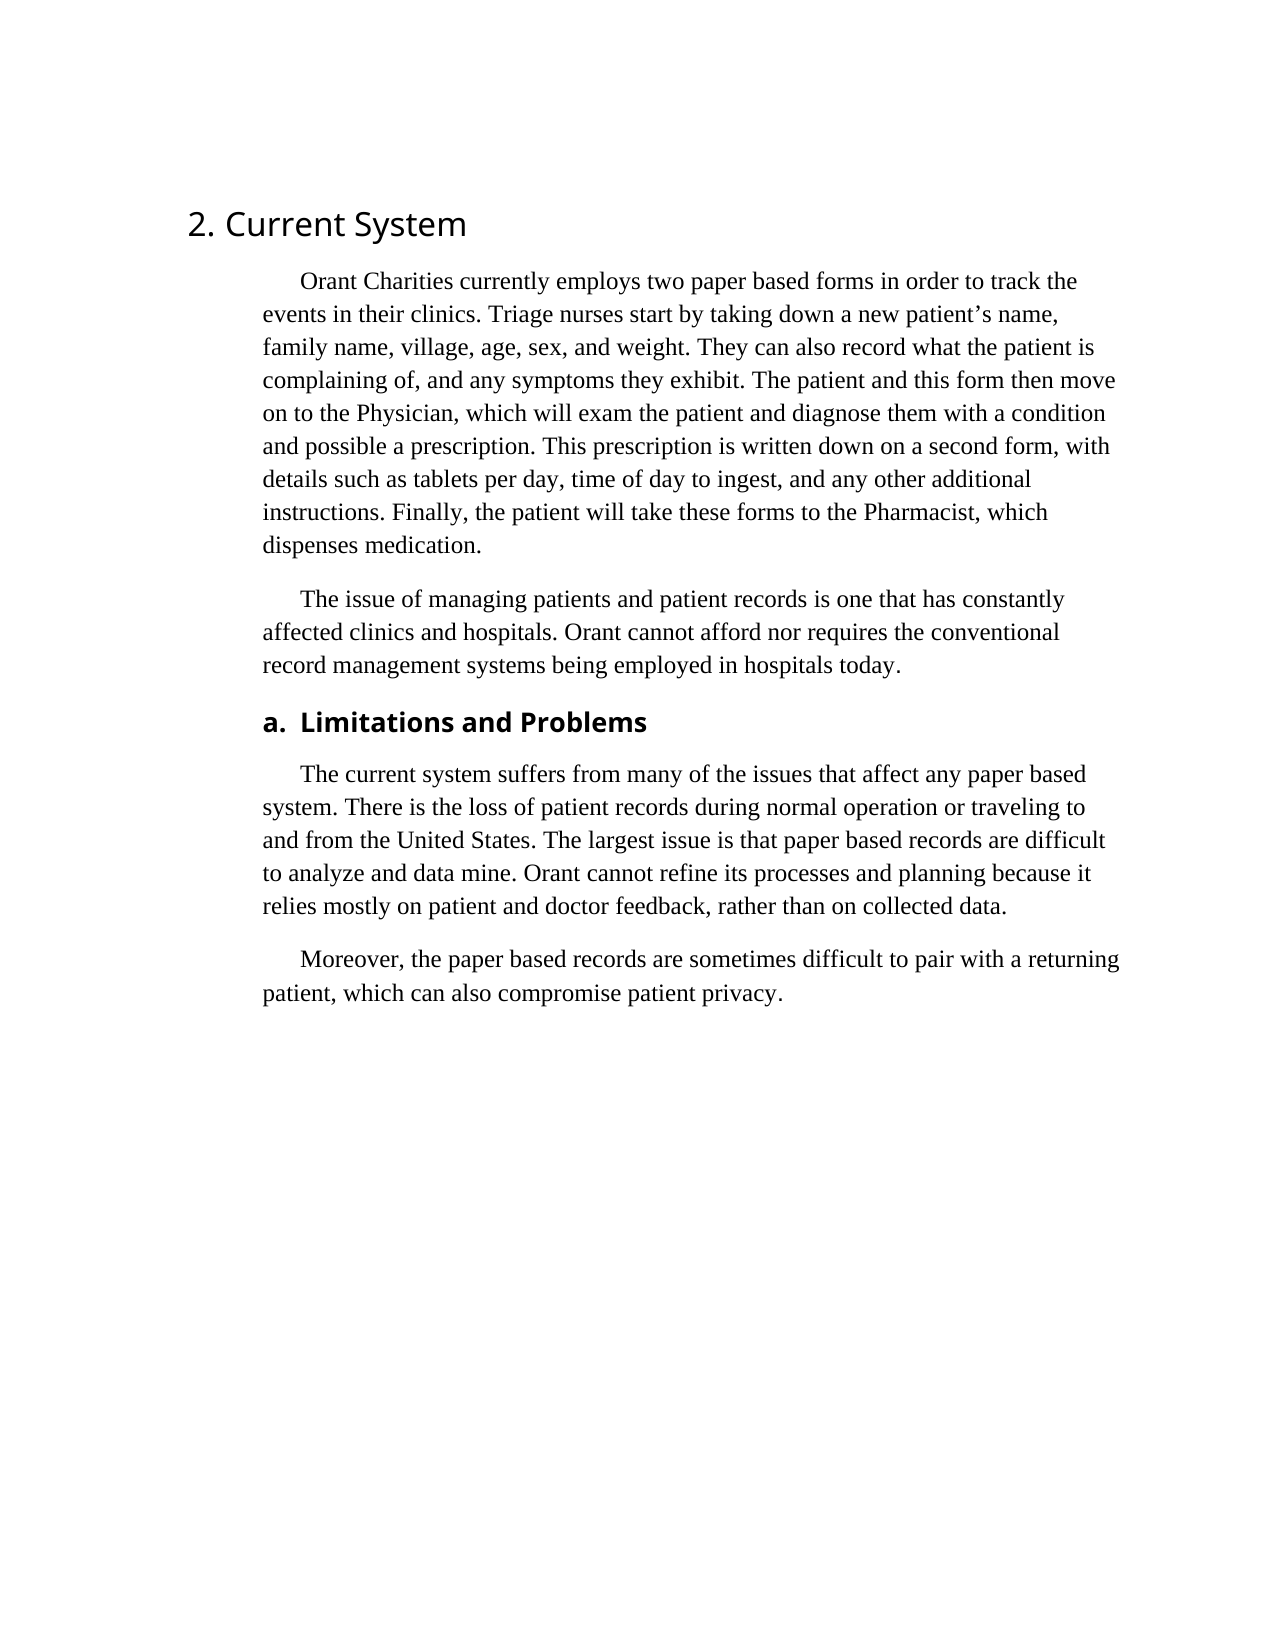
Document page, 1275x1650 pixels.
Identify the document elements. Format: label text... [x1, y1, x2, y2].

list The current system suffers from many of the issues that affect any paper based system. There is the loss of patient records during normal operation or traveling to and from the United States. The largest issue is that paper based records are difficult to analyze and data mine. Orant cannot refine its processes and planning because it relies mostly on patient and doctor feedback, rather than on collected data. [262, 759, 1125, 919]
text Moreover, the paper based records are sometimes difficult to pair with a returning patient, which can also compromise patient privacy. [262, 944, 1125, 1006]
text The issue of managing patients and patient records is one that has constantly affected clinics and hospitals. Orant cannot afford nor requires the conventional record management systems being employed in hospitals today. [262, 584, 1125, 679]
subtitle Current System [187, 201, 1125, 246]
subtitle Limitations and Problems [262, 704, 1125, 741]
list Orant Charities currently employs two paper based forms in order to track the events in their clinics. Triage nurses start by taking down a new patient’s name, family name, village, age, sex, and weight. They can also record what the patient is complaining of, and any symptoms they exhibit. The patient and this form then move on to the Physician, which will exam the patient and diagnose them with a condition and possible a prescription. This prescription is written down on a second form, with details such as tablets per day, time of day to ingest, and any other additional instructions. Finally, the patient will take these forms to the Pharmacist, which dispenses medication. [262, 266, 1125, 559]
